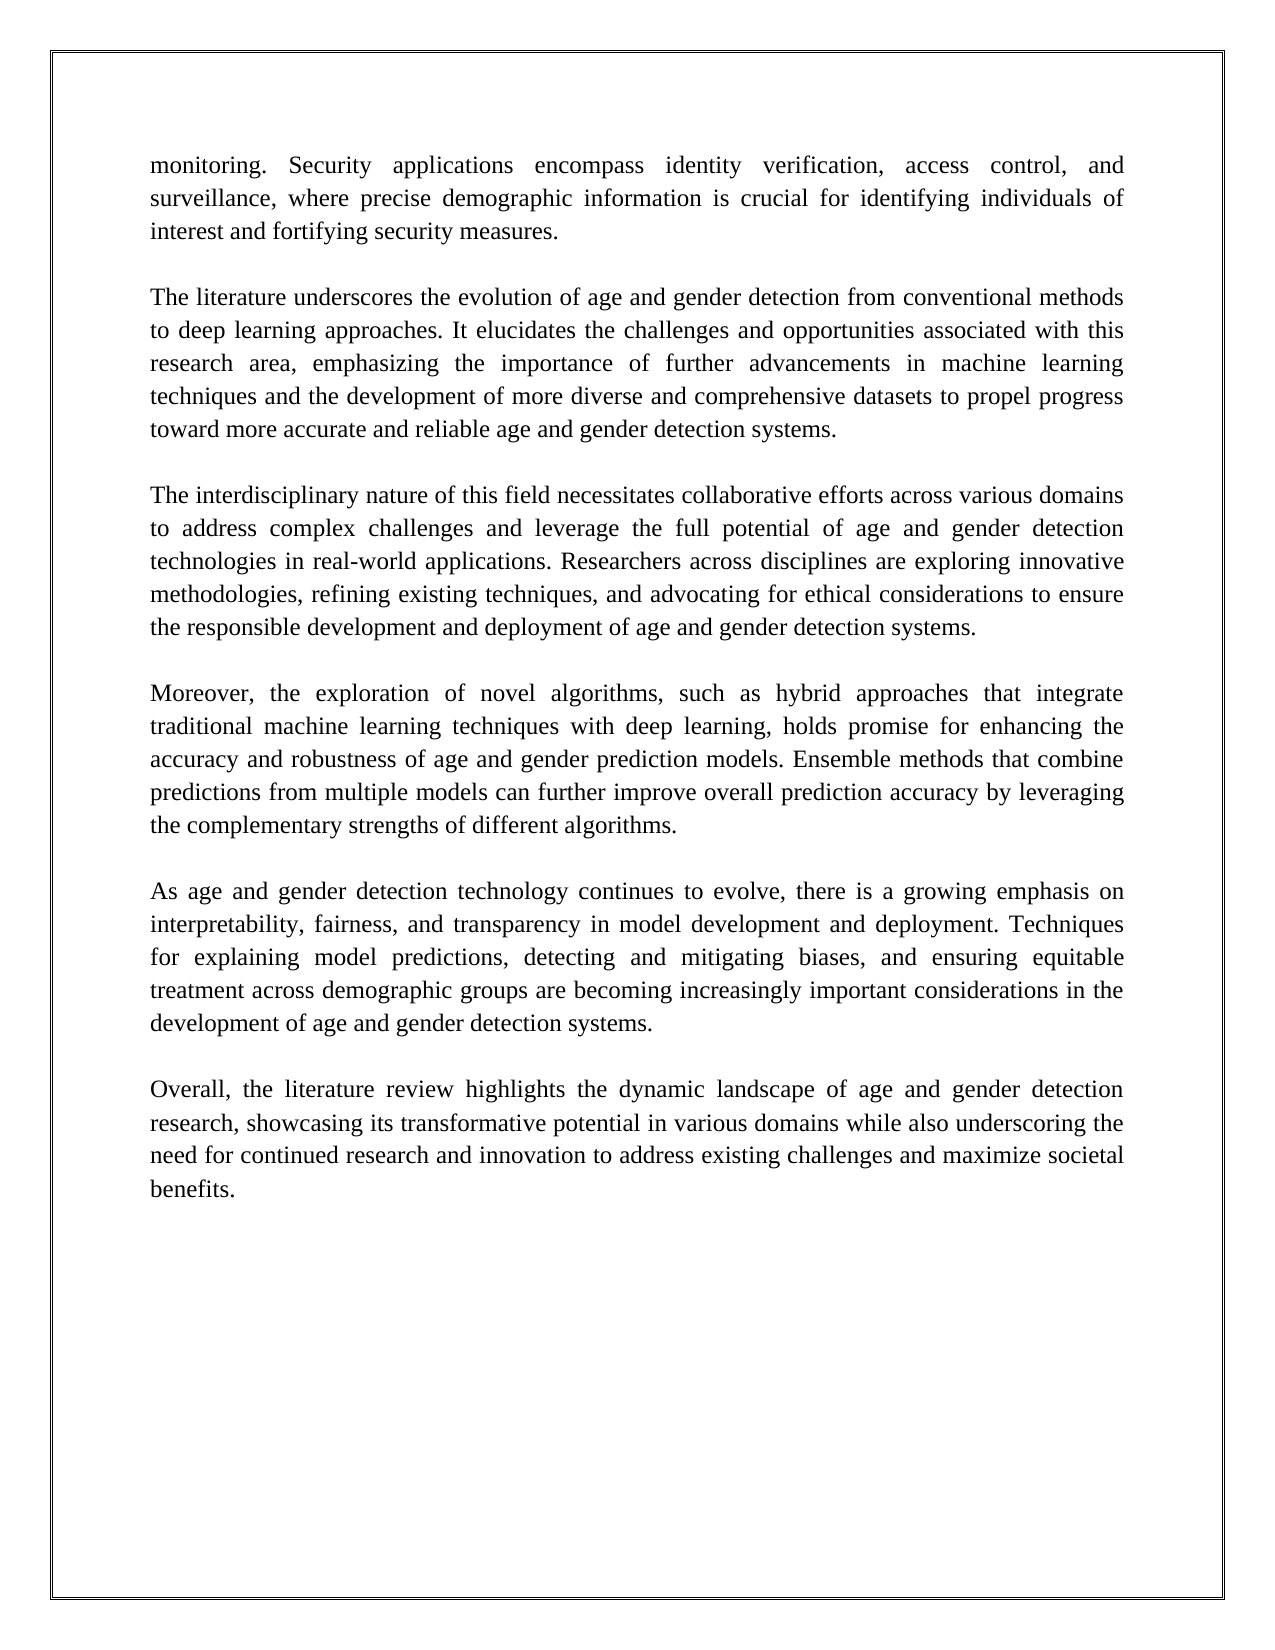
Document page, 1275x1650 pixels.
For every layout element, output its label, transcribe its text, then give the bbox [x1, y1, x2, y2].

text The literature underscores the evolution of age and gender detection from conventional methods to deep learning approaches. It elucidates the challenges and opportunities associated with this research area, emphasizing the importance of further advancements in machine learning techniques and the development of more diverse and comprehensive datasets to propel progress toward more accurate and reliable age and gender detection systems. [150, 282, 1125, 443]
text Overall, the literature review highlights the dynamic landscape of age and gender detection research, showcasing its transformative potential in various domains while also underscoring the need for continued research and innovation to address existing challenges and maximize societal benefits. [150, 1074, 1125, 1202]
text Moreover, the exploration of novel algorithms, such as hybrid approaches that integrate traditional machine learning techniques with deep learning, holds promise for enhancing the accuracy and robustness of age and gender prediction models. Ensemble methods that combine predictions from multiple models can further improve overall prediction accuracy by leveraging the complementary strengths of different algorithms. [150, 678, 1125, 839]
text As age and gender detection technology continues to evolve, there is a growing emphasis on interpretability, fairness, and transparency in model development and deployment. Techniques for explaining model predictions, detecting and mitigating biases, and ensuring equitable treatment across demographic groups are becoming increasingly important considerations in the development of age and gender detection systems. [150, 876, 1125, 1037]
text The interdisciplinary nature of this field necessitates collaborative efforts across various domains to address complex challenges and leverage the full potential of age and gender detection technologies in real-world applications. Researchers across disciplines are exploring innovative methodologies, refining existing techniques, and advocating for ethical considerations to ensure the responsible development and deployment of age and gender detection systems. [150, 480, 1125, 641]
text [150, 150, 1125, 245]
